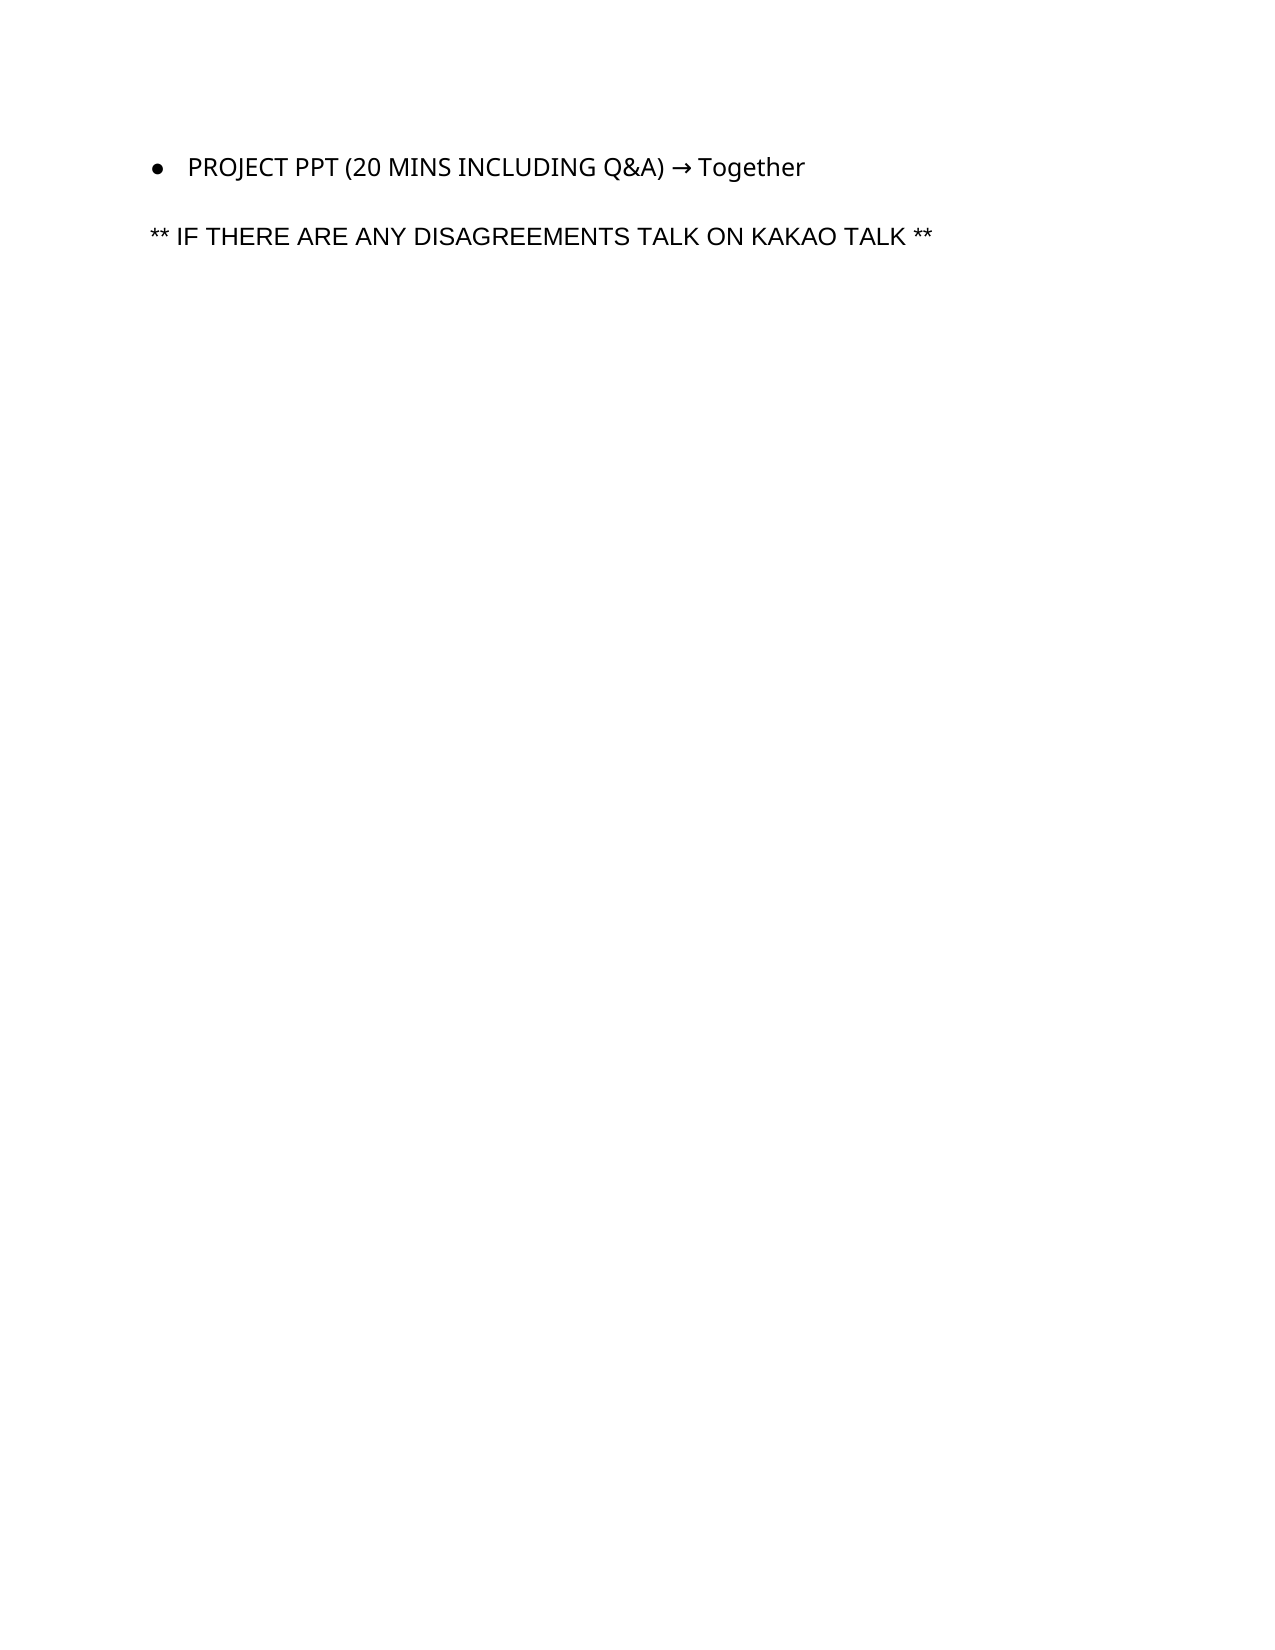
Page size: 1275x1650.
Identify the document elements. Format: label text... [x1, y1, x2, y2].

text ** IF THERE ARE ANY DISAGREEMENTS TALK ON KAKAO TALK ** [150, 222, 1125, 251]
list PROJECT PPT (20 MINS INCLUDING Q&A) → Together [150, 150, 1125, 184]
